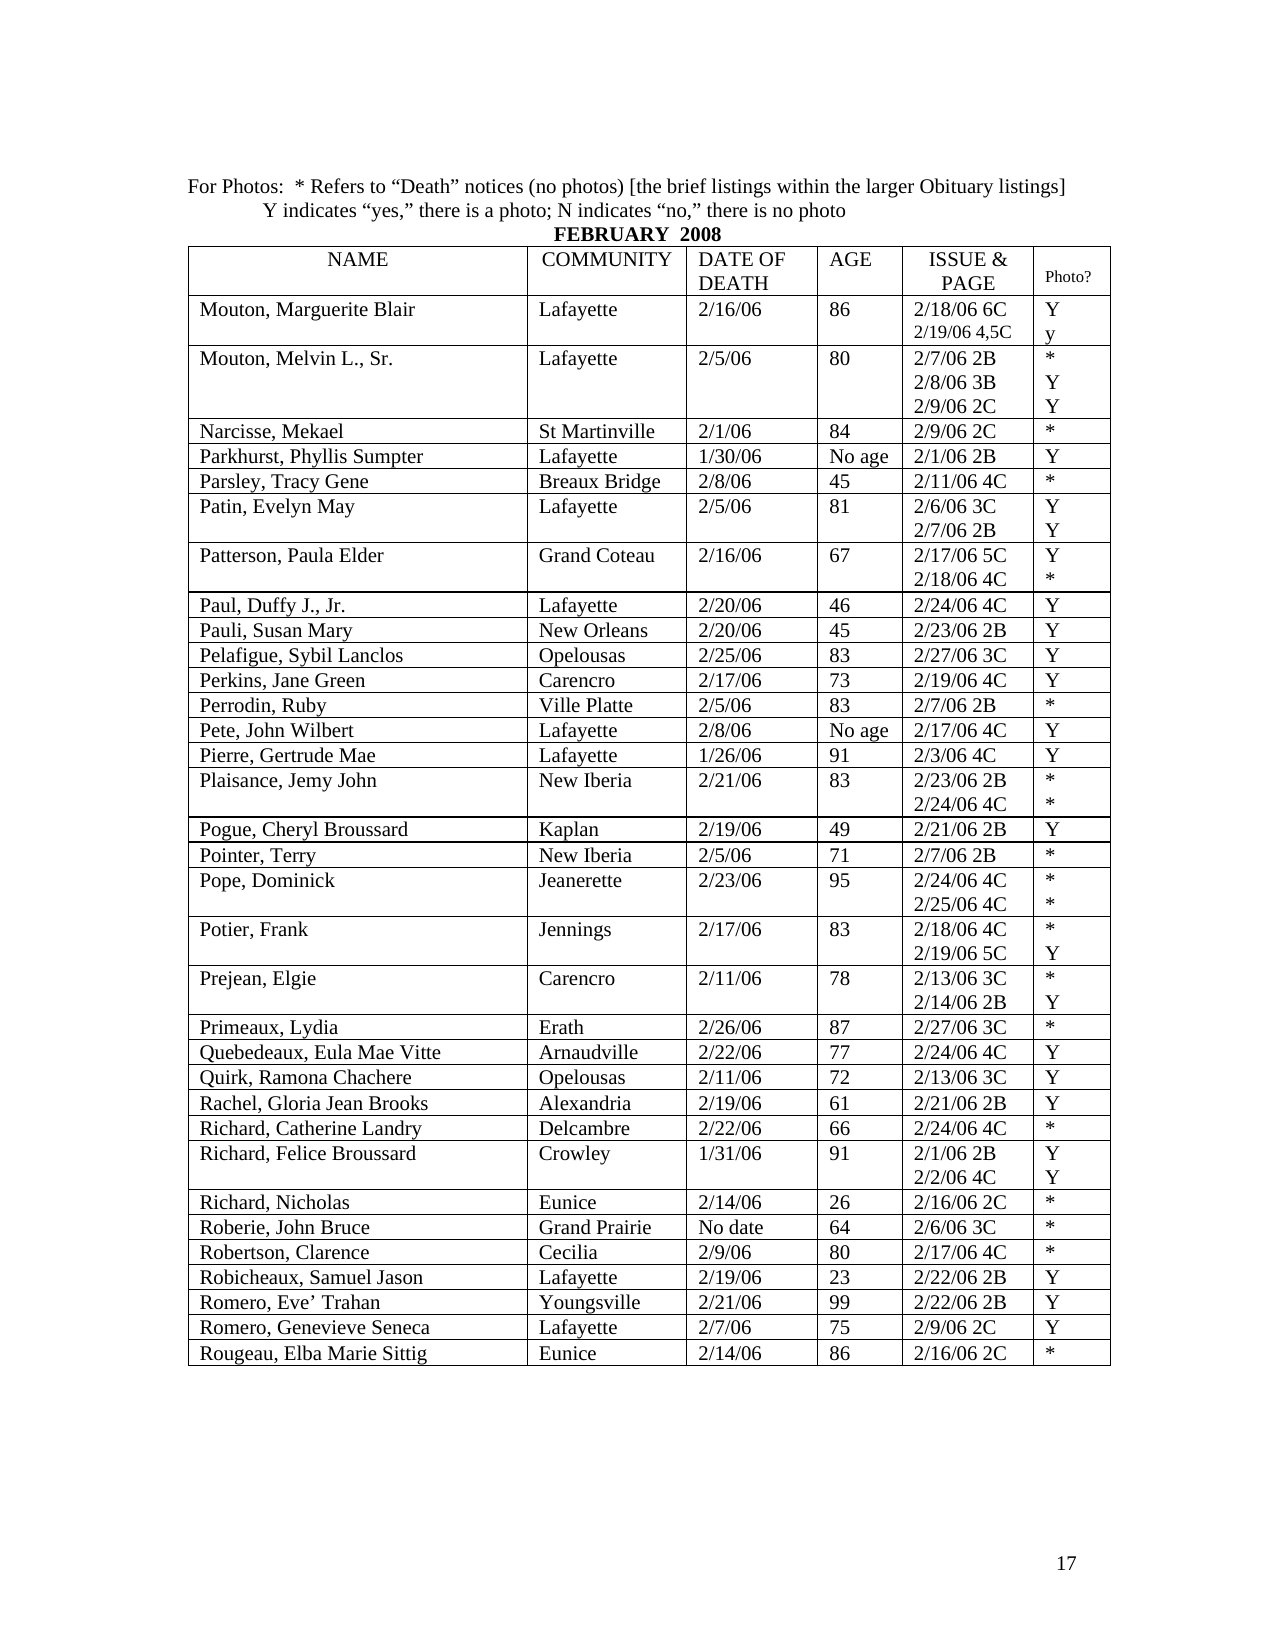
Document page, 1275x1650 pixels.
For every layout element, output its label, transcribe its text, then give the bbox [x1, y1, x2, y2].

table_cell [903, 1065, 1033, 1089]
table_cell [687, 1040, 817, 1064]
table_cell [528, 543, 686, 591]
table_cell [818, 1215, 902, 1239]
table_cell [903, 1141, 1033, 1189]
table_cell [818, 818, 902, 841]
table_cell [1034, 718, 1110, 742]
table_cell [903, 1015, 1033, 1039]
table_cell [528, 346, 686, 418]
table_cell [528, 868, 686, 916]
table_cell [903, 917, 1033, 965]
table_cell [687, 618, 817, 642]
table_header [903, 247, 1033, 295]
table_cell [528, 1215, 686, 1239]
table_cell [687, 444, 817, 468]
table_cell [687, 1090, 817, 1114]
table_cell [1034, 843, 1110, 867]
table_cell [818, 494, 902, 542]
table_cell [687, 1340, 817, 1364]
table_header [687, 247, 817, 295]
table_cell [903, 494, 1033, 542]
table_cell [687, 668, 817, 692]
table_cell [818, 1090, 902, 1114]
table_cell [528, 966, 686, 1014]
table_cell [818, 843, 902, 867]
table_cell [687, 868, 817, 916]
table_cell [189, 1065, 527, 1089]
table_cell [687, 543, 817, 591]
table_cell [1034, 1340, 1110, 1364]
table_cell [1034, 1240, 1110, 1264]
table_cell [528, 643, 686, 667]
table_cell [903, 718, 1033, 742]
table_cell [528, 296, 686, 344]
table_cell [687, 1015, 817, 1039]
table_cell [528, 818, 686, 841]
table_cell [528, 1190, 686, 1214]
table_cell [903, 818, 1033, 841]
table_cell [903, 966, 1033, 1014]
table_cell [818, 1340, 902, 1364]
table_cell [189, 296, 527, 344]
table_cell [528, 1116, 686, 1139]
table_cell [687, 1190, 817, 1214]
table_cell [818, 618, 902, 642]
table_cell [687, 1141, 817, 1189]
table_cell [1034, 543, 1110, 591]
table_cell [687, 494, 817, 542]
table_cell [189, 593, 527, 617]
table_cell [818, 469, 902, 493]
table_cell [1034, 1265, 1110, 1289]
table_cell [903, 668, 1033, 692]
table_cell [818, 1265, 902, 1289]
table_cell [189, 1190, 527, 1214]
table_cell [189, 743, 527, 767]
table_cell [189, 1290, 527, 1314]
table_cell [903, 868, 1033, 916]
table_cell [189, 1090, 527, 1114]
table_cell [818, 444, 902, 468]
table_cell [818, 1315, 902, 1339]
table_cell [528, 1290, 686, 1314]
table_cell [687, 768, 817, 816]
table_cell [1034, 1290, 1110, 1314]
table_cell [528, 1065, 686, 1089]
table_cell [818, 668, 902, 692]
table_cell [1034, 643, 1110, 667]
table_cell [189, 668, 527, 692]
text FEBRUARY 2008 [187, 222, 1087, 246]
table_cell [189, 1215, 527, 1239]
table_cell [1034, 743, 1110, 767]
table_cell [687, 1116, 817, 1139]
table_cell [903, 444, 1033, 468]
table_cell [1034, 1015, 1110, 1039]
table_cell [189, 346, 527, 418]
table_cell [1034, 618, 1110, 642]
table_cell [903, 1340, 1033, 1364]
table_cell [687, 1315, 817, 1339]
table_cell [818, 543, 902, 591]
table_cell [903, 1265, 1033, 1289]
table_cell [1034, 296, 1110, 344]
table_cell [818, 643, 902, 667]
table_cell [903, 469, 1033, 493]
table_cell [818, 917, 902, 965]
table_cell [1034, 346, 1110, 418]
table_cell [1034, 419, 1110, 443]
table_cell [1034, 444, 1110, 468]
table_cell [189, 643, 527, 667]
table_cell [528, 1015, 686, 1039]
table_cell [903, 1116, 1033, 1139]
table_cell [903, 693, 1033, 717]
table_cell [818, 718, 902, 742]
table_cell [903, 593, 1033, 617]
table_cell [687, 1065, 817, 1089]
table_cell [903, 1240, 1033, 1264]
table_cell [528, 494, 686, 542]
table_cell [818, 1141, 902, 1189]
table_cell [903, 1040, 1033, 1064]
text For Photos: * Refers to “Death” notices (no photos) [the brief listings within the larger Obituary listings] [187, 174, 1087, 198]
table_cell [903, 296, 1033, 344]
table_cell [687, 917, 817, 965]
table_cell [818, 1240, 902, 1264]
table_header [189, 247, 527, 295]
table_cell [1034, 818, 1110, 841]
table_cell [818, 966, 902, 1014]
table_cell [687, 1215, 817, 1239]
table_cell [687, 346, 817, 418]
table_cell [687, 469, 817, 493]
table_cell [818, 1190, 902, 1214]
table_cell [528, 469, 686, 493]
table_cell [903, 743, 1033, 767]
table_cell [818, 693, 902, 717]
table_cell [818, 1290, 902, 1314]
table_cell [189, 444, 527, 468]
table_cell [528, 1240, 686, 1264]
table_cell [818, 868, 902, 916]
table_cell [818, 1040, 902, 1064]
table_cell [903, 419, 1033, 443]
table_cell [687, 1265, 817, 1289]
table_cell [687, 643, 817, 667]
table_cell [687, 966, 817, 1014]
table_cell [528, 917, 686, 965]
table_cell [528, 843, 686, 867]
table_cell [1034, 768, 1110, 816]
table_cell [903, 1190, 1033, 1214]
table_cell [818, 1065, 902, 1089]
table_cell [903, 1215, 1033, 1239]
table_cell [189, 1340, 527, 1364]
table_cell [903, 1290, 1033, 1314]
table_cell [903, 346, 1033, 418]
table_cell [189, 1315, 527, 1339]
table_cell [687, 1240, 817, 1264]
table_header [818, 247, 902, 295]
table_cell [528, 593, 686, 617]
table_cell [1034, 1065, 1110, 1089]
text Y indicates “yes,” there is a photo; N indicates “no,” there is no photo [187, 198, 1087, 222]
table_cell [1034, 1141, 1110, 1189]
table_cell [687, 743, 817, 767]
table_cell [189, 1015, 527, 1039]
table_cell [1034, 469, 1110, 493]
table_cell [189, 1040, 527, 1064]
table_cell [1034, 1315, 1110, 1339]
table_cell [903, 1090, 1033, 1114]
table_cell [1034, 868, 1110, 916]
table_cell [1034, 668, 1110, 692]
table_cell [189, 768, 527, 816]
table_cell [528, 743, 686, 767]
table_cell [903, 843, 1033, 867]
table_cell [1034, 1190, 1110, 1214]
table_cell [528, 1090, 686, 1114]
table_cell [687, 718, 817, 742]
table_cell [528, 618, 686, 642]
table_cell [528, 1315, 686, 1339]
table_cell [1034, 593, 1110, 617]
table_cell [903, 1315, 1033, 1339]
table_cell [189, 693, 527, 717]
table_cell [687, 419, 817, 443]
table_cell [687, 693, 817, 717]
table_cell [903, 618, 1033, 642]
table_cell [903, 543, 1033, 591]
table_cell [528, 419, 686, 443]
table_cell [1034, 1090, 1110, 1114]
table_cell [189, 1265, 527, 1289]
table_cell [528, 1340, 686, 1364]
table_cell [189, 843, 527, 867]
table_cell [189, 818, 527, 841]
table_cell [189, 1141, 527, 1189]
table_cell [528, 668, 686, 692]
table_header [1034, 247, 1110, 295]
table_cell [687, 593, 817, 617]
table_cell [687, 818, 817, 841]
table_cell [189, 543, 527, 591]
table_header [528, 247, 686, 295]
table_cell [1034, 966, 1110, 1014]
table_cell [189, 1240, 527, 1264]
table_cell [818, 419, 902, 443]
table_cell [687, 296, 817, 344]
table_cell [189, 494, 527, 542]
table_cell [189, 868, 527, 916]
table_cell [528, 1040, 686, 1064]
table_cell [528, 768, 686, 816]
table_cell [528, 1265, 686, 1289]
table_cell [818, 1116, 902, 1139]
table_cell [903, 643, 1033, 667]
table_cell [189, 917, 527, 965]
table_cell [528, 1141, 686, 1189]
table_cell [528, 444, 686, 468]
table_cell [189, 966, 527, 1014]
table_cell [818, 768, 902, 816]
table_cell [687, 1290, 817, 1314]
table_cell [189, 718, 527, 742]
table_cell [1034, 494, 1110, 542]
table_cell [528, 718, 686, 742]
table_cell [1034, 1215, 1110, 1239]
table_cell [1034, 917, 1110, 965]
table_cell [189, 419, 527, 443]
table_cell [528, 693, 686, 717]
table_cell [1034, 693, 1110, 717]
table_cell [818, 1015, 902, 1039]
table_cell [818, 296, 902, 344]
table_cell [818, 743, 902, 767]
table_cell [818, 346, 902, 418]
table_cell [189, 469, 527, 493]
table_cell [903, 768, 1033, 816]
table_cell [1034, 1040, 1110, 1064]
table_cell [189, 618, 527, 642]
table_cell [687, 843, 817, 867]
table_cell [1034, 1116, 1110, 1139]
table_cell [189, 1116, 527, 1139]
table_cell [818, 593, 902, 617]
